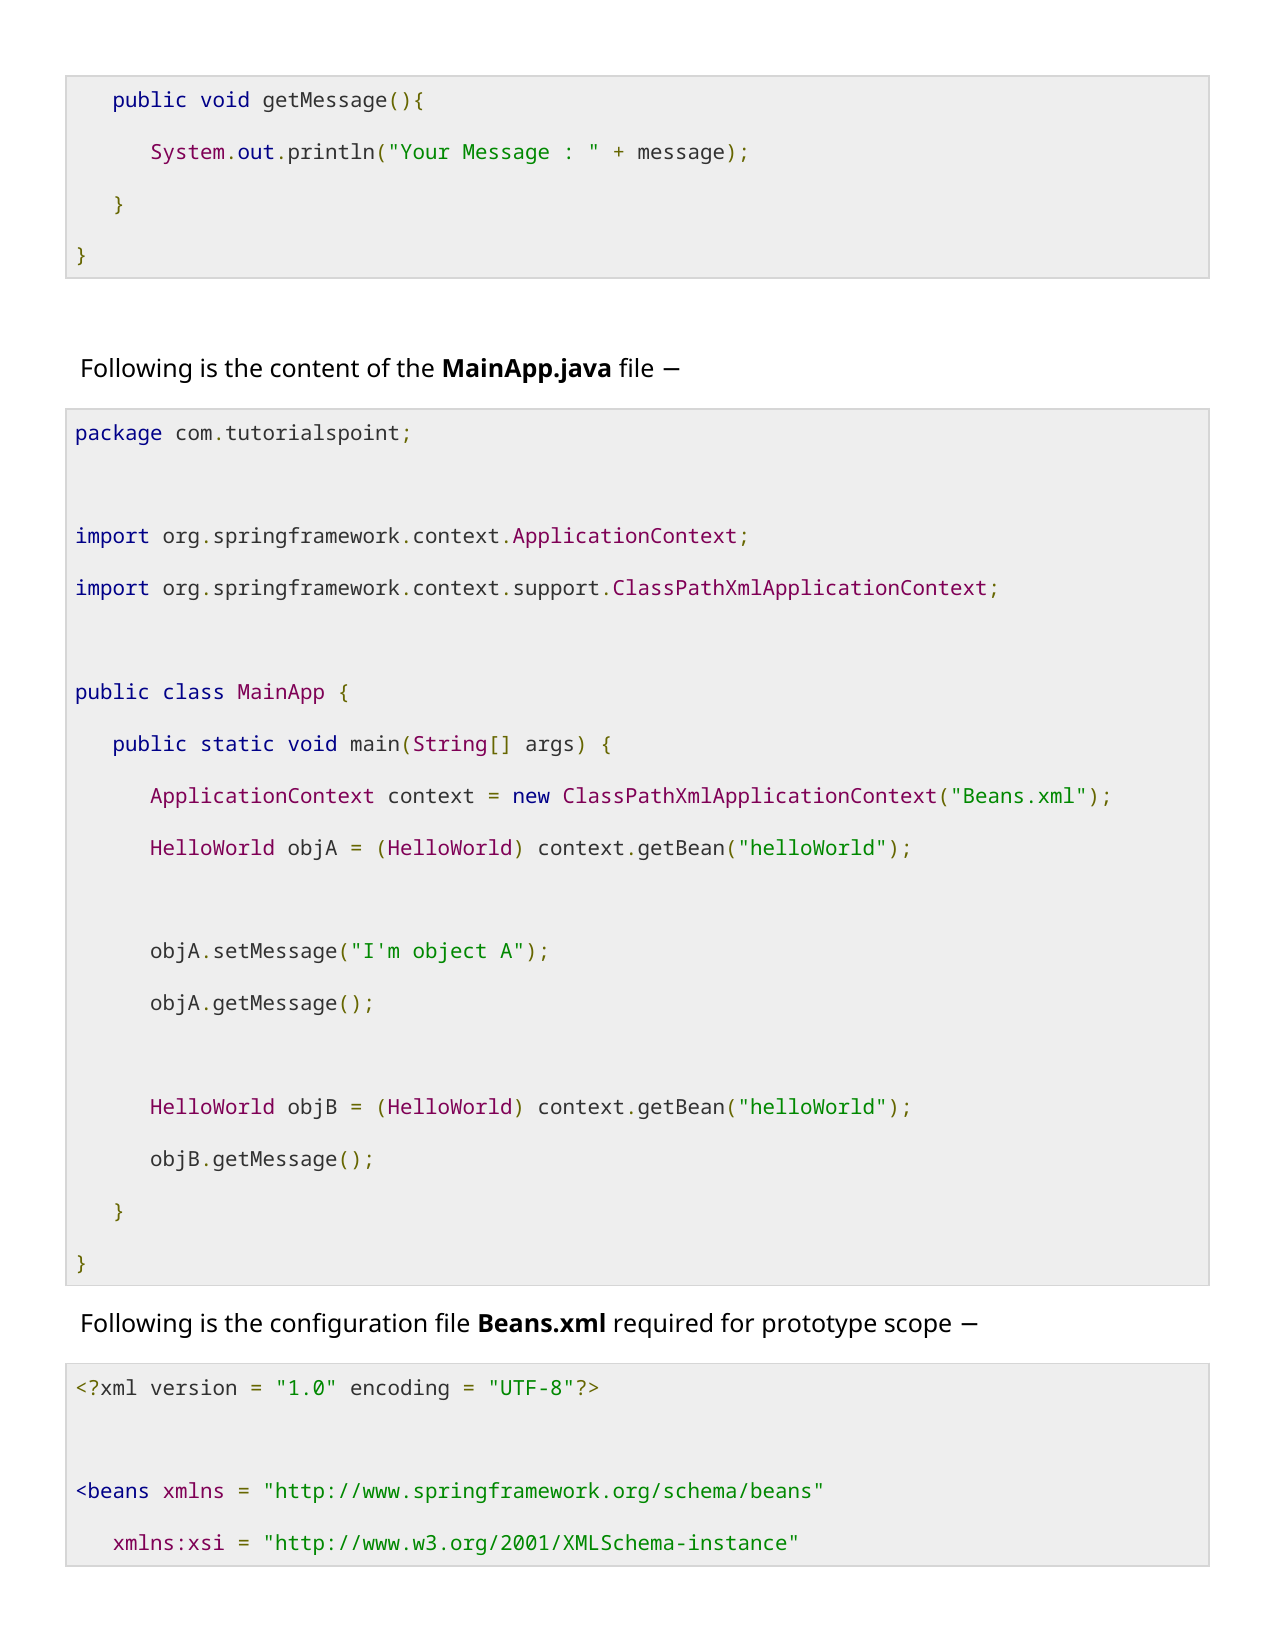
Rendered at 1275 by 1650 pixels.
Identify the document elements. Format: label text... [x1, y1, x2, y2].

text import org.springframework.context.support.ClassPathXmlApplicationContext; [67, 563, 1208, 602]
text objB.getMessage(); [67, 1134, 1208, 1172]
text } [67, 231, 1208, 277]
text System.out.println("Your Message : " + message); [67, 127, 1208, 165]
text } [67, 179, 1208, 217]
text ApplicationContext context = new ClassPathXmlApplicationContext("Beans.xml"); [67, 771, 1208, 809]
text objA.getMessage(); [67, 978, 1208, 1017]
text xmlns:xsi = "http://www.w3.org/2001/XMLSchema-instance" [67, 1518, 1208, 1565]
text Following is the configuration file Beans.xml required for prototype scope − [80, 1302, 1195, 1339]
text } [67, 1238, 1208, 1285]
text Following is the content of the MainApp.java file − [80, 347, 1195, 384]
text import org.springframework.context.ApplicationContext; [67, 512, 1208, 550]
text HelloWorld objA = (HelloWorld) context.getBean("helloWorld"); [67, 823, 1208, 861]
text HelloWorld objB = (HelloWorld) context.getBean("helloWorld"); [67, 1082, 1208, 1121]
text objA.setMessage("I'm object A"); [67, 927, 1208, 965]
text <beans xmlns = "http://www.springframework.org/schema/beans" [67, 1466, 1208, 1505]
text public static void main(String[] args) { [67, 719, 1208, 757]
text package com.tutorialspoint; [67, 410, 1208, 446]
text } [67, 1186, 1208, 1224]
text <?xml version = "1.0" encoding = "UTF-8"?> [67, 1364, 1208, 1401]
text public void getMessage(){ [67, 77, 1208, 113]
text public class MainApp { [67, 667, 1208, 706]
